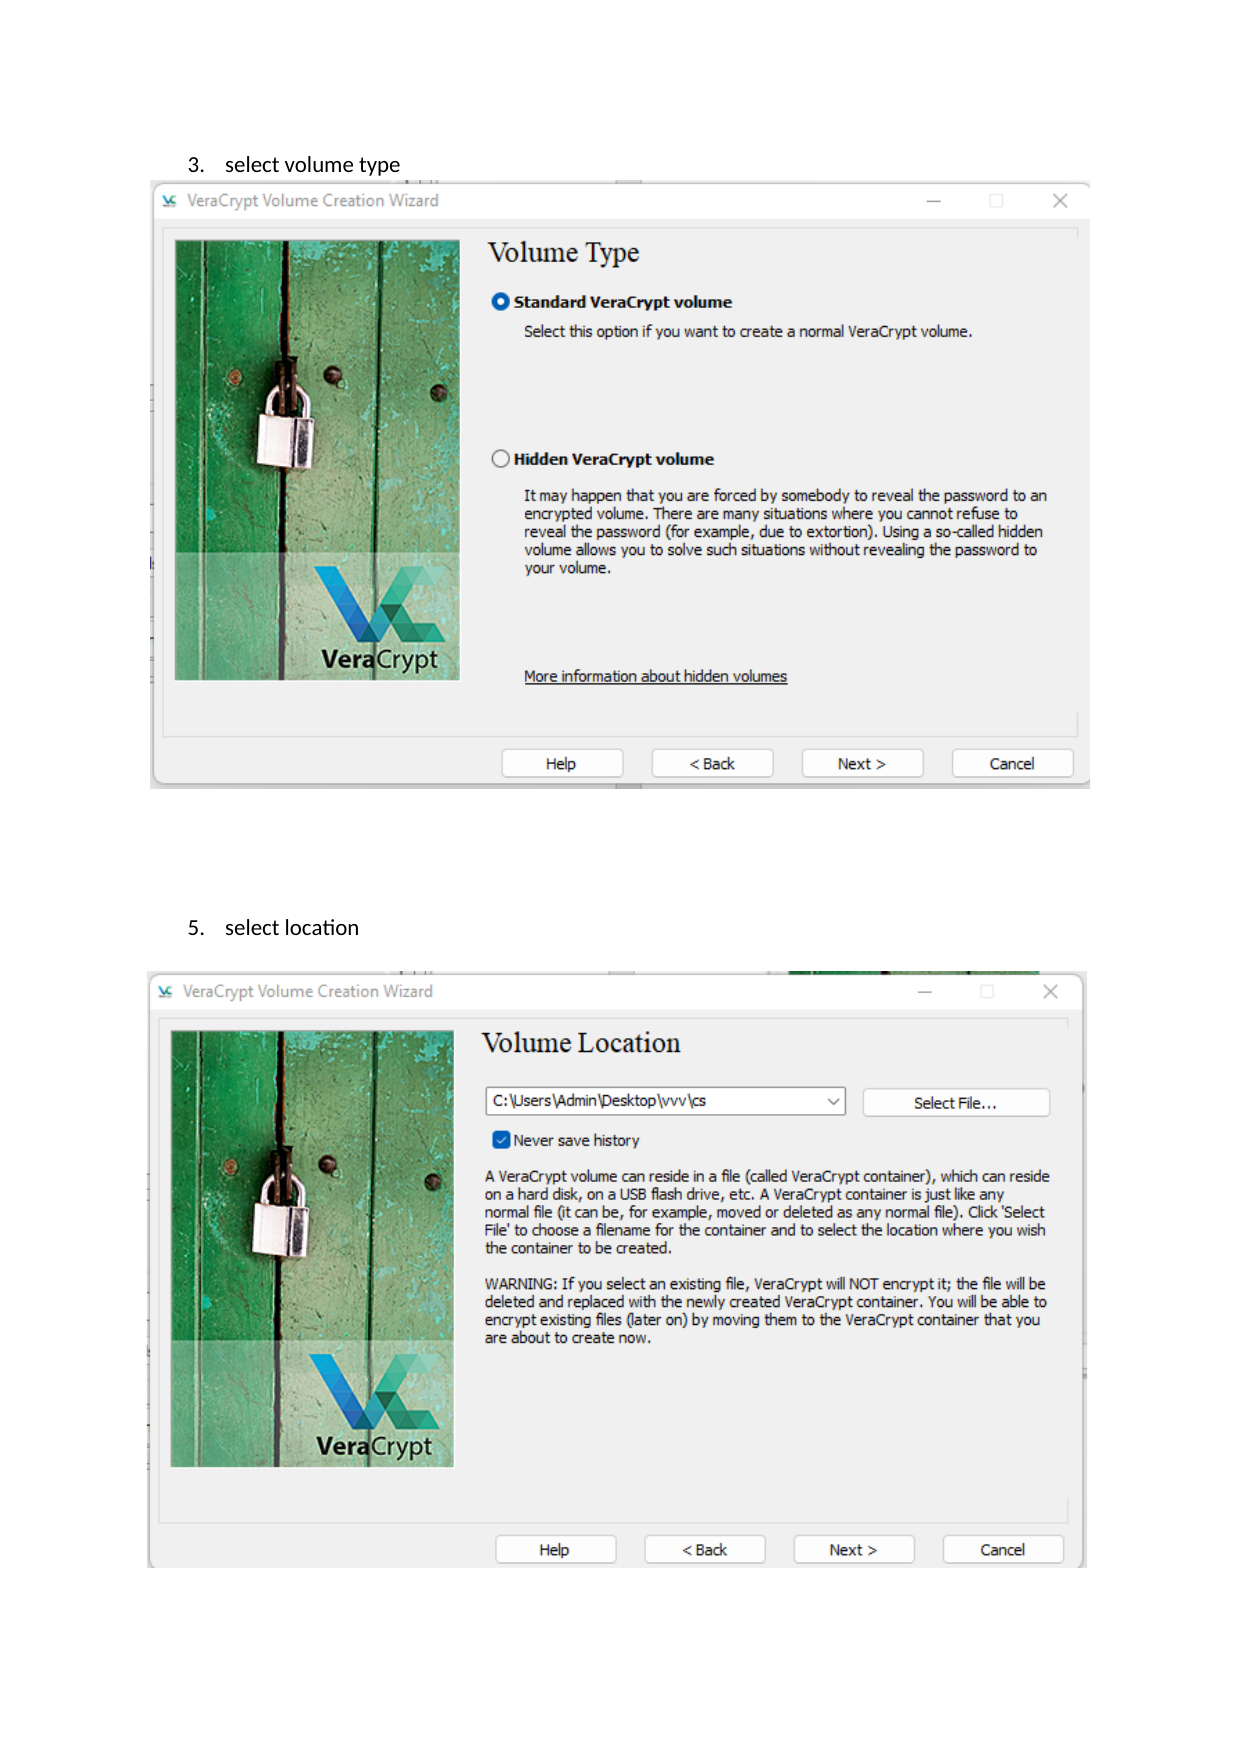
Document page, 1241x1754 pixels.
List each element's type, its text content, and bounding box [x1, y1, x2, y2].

list select volume type [187, 150, 1090, 178]
picture [150, 180, 1091, 789]
picture [146, 971, 1088, 1568]
list select location [187, 913, 1090, 942]
